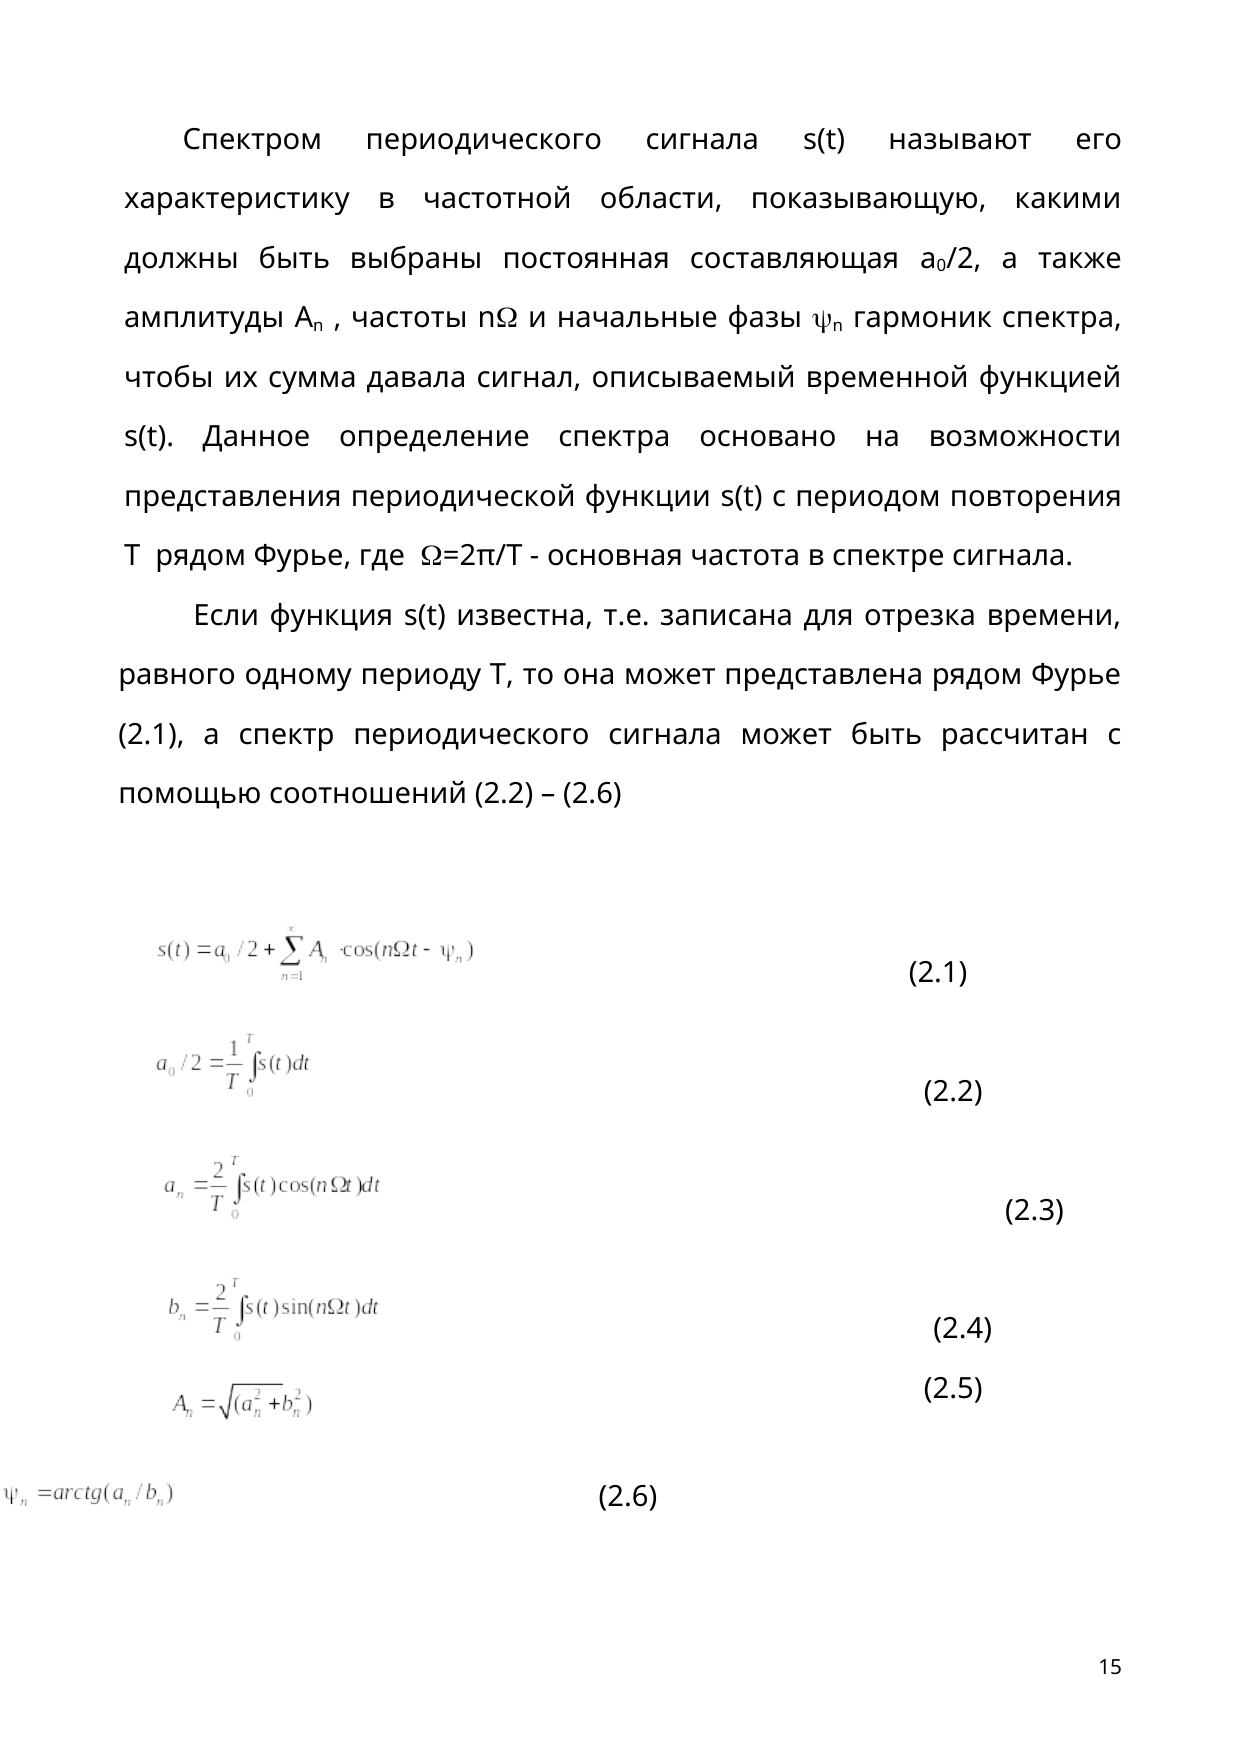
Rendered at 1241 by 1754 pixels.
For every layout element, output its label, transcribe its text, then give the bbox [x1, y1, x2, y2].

text (2.6) [118, 1427, 1122, 1514]
text (2.2) [118, 1070, 1122, 1109]
text (2.1) [118, 951, 1122, 991]
text Спектром периодического сигнала s(t) называют его характеристику в частотной области, показывающую, какими должны быть выбраны постоянная составляющая a0/2, а также амплитуды An , частоты n и начальные фазы n гармоник спектра, чтобы их сумма давала сигнал, описываемый временной функцией s(t). Данное определение спектра основано на возможности представления периодической функции s(t) с периодом повторения Т рядом Фурье, где =2π/T - основная частота в спектре сигнала. [124, 118, 1122, 574]
text Если функция s(t) известна, т.е. записана для отрезка времени, равного одному периоду Т, то она может представлена рядом Фурье (2.1), а спектр периодического сигнала может быть рассчитан с помощью соотношений (2.2) – (2.6) [118, 594, 1122, 812]
text (2.5) [118, 1367, 1122, 1407]
text (2.3) [118, 1189, 1122, 1228]
text (2.4) [118, 1308, 1122, 1347]
